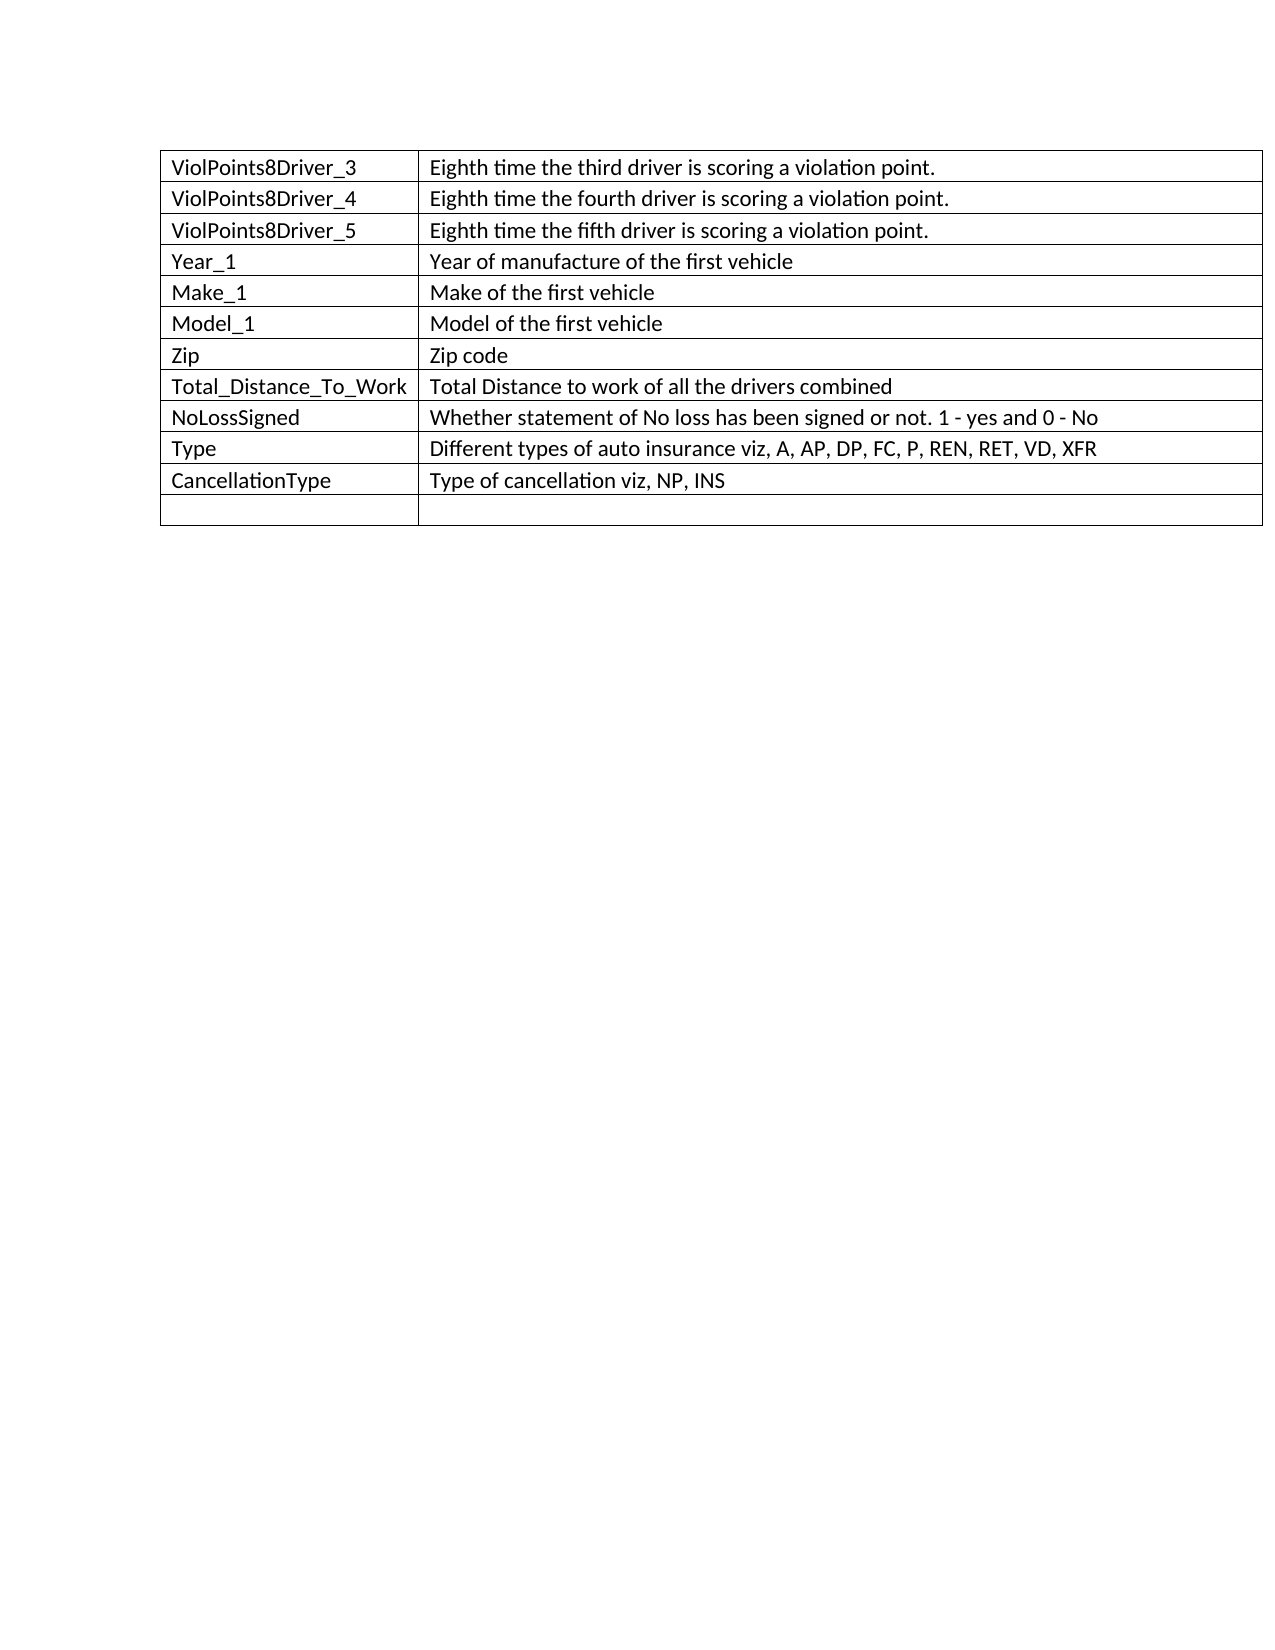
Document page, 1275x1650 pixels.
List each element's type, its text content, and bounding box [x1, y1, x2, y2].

table_cell Eighth time the fourth driver is scoring a violation point. [419, 182, 1262, 212]
table_cell Eighth time the third driver is scoring a violation point. [419, 151, 1262, 181]
table_cell Eighth time the fifth driver is scoring a violation point. [419, 214, 1262, 244]
table_cell Make_1 [161, 276, 418, 306]
table_cell Different types of auto insurance viz, A, AP, DP, FC, P, REN, RET, VD, XFR [419, 432, 1262, 462]
table_cell Total Distance to work of all the drivers combined [419, 370, 1262, 400]
table_cell ViolPoints8Driver_3 [161, 151, 418, 181]
table_cell Make of the first vehicle [419, 276, 1262, 306]
table_cell [161, 495, 418, 525]
table_cell ViolPoints8Driver_4 [161, 182, 418, 212]
table_cell Zip code [419, 339, 1262, 369]
table_cell CancellationType [161, 464, 418, 494]
table_cell Total_Distance_To_Work [161, 370, 418, 400]
table_cell Whether statement of No loss has been signed or not. 1 - yes and 0 - No [419, 401, 1262, 431]
table_cell Model_1 [161, 307, 418, 337]
table_cell Zip [161, 339, 418, 369]
table_cell ViolPoints8Driver_5 [161, 214, 418, 244]
table_cell NoLossSigned [161, 401, 418, 431]
table_cell Type [161, 432, 418, 462]
table_cell [419, 495, 1262, 525]
table_cell Year_1 [161, 245, 418, 275]
table_cell Year of manufacture of the first vehicle [419, 245, 1262, 275]
table_cell Model of the first vehicle [419, 307, 1262, 337]
table_cell Type of cancellation viz, NP, INS [419, 464, 1262, 494]
